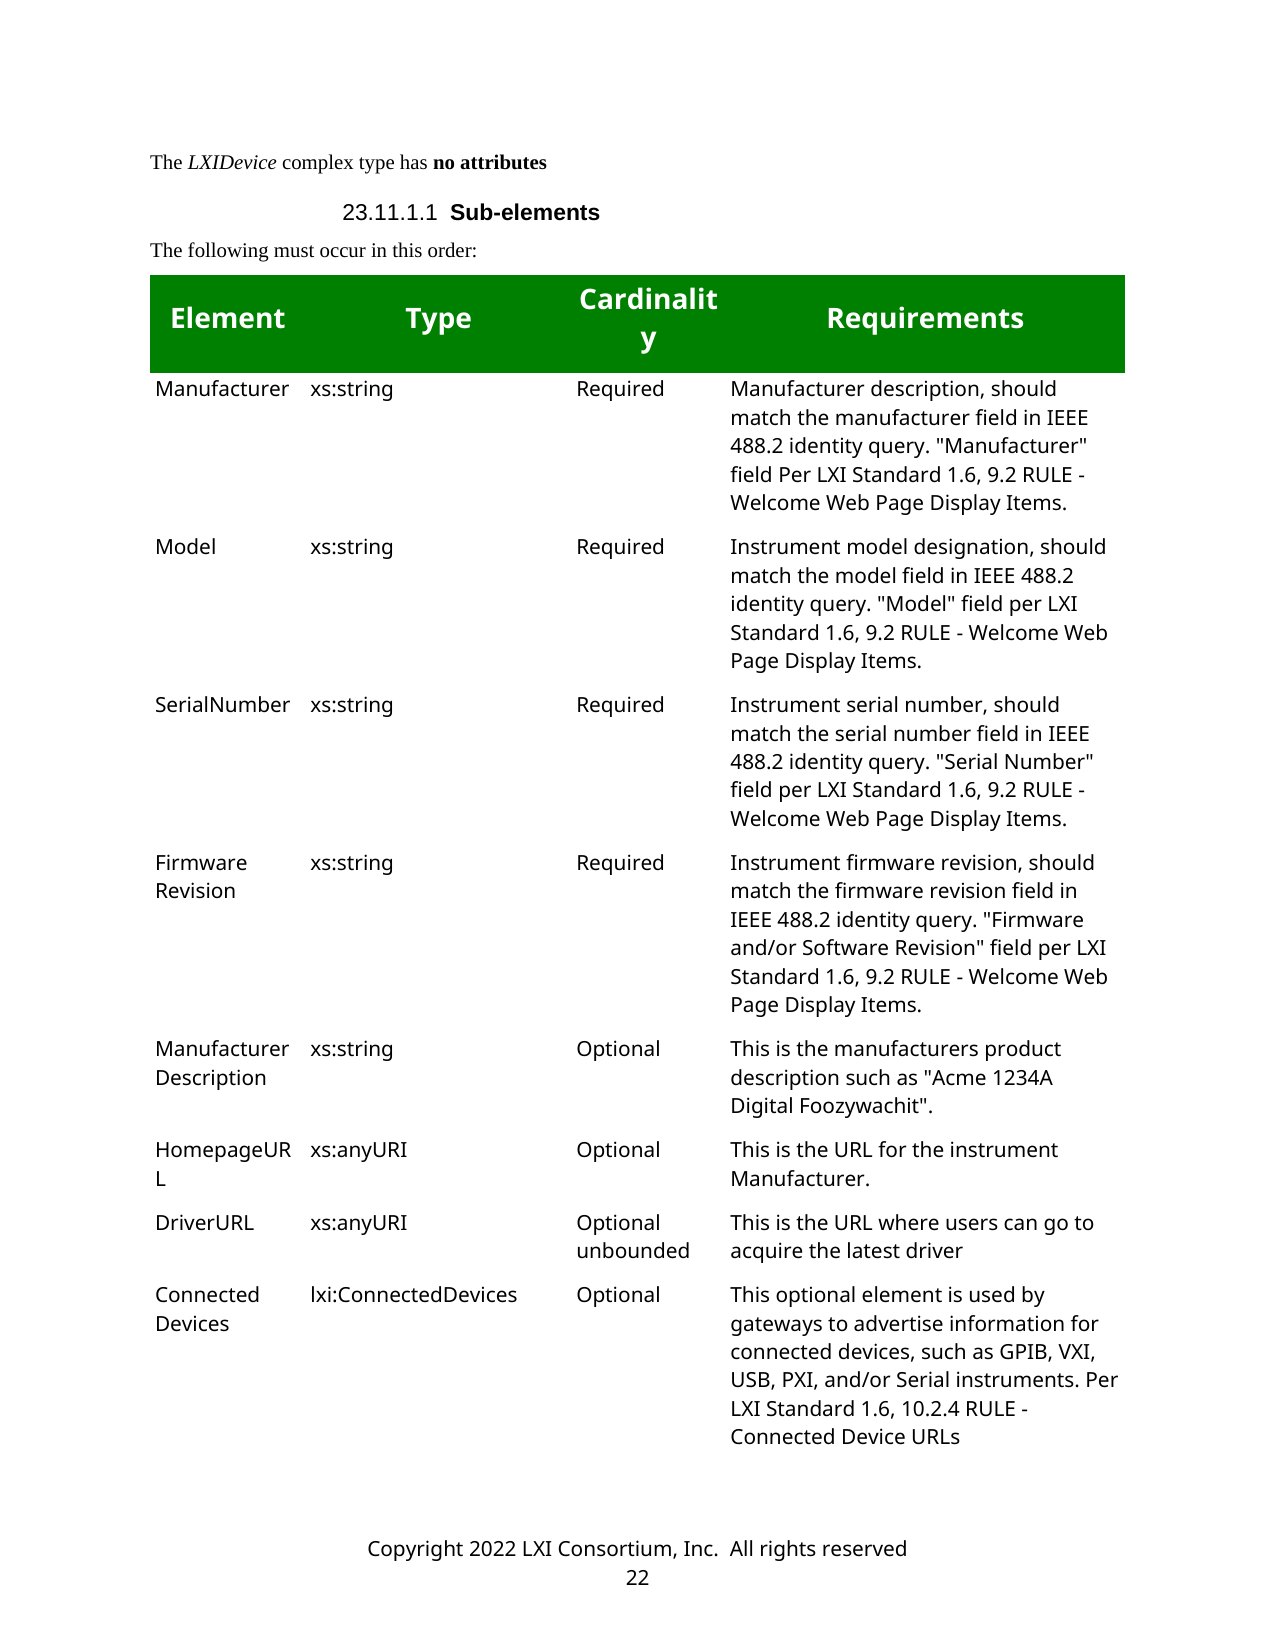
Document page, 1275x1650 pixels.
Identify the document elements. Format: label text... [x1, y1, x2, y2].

table_cell Instrument serial number, should match the serial number field in IEEE 488.2 identity query. "Serial Number" field per LXI Standard 1.6, 9.2 RULE - Welcome Web Page Display Items. [725, 689, 1125, 846]
table_cell This is the manufacturers product description such as "Acme 1234A Digital Foozywachit". [725, 1033, 1125, 1134]
table_cell Instrument firmware revision, should match the firmware revision field in IEEE 488.2 identity query. "Firmware and/or Software Revision" field per LXI Standard 1.6, 9.2 RULE - Welcome Web Page Display Items. [725, 846, 1125, 1033]
table_cell Optional unbounded [571, 1206, 725, 1279]
text The following must occur in this order: [150, 238, 1125, 262]
subtitle Sub-elements [342, 199, 1125, 225]
table_cell xs:string [305, 373, 571, 531]
table_cell xs:string [305, 689, 571, 846]
table_cell Connected Devices [150, 1279, 305, 1465]
table_cell Instrument model designation, should match the model field in IEEE 488.2 identity query. "Model" field per LXI Standard 1.6, 9.2 RULE - Welcome Web Page Display Items. [725, 531, 1125, 689]
table_cell Manufacturer Description [150, 1033, 305, 1134]
table_cell This is the URL where users can go to acquire the latest driver [725, 1206, 1125, 1279]
table_cell Manufacturer [150, 373, 305, 531]
table_header Type [305, 275, 571, 373]
table_cell Optional [571, 1033, 725, 1134]
table_header Cardinality [571, 275, 725, 373]
table_cell Firmware Revision [150, 846, 305, 1033]
table_cell This is the URL for the instrument Manufacturer. [725, 1134, 1125, 1206]
table_cell xs:string [305, 531, 571, 689]
table_cell Required [571, 689, 725, 846]
table_cell xs:string [305, 846, 571, 1033]
table_cell xs:anyURI [305, 1206, 571, 1279]
table_cell HomepageURL [150, 1134, 305, 1206]
text The LXIDevice complex type has no attributes [150, 150, 1125, 174]
table_cell xs:string [305, 1033, 571, 1134]
table_cell Required [571, 373, 725, 531]
table_cell SerialNumber [150, 689, 305, 846]
table_cell Optional [571, 1134, 725, 1206]
table_cell lxi:ConnectedDevices [305, 1279, 571, 1465]
table_cell Required [571, 846, 725, 1033]
table_cell Manufacturer description, should match the manufacturer field in IEEE 488.2 identity query. "Manufacturer" field Per LXI Standard 1.6, 9.2 RULE - Welcome Web Page Display Items. [725, 373, 1125, 531]
table_header Element [150, 275, 305, 373]
table_cell Optional [571, 1279, 725, 1465]
table_cell Required [571, 531, 725, 689]
table_cell xs:anyURI [305, 1134, 571, 1206]
table_header Requirements [725, 275, 1125, 373]
table_cell This optional element is used by gateways to advertise information for connected devices, such as GPIB, VXI, USB, PXI, and/or Serial instruments. Per LXI Standard 1.6, 10.2.4 RULE - Connected Device URLs [725, 1279, 1125, 1465]
table_cell DriverURL [150, 1206, 305, 1279]
table_cell Model [150, 531, 305, 689]
